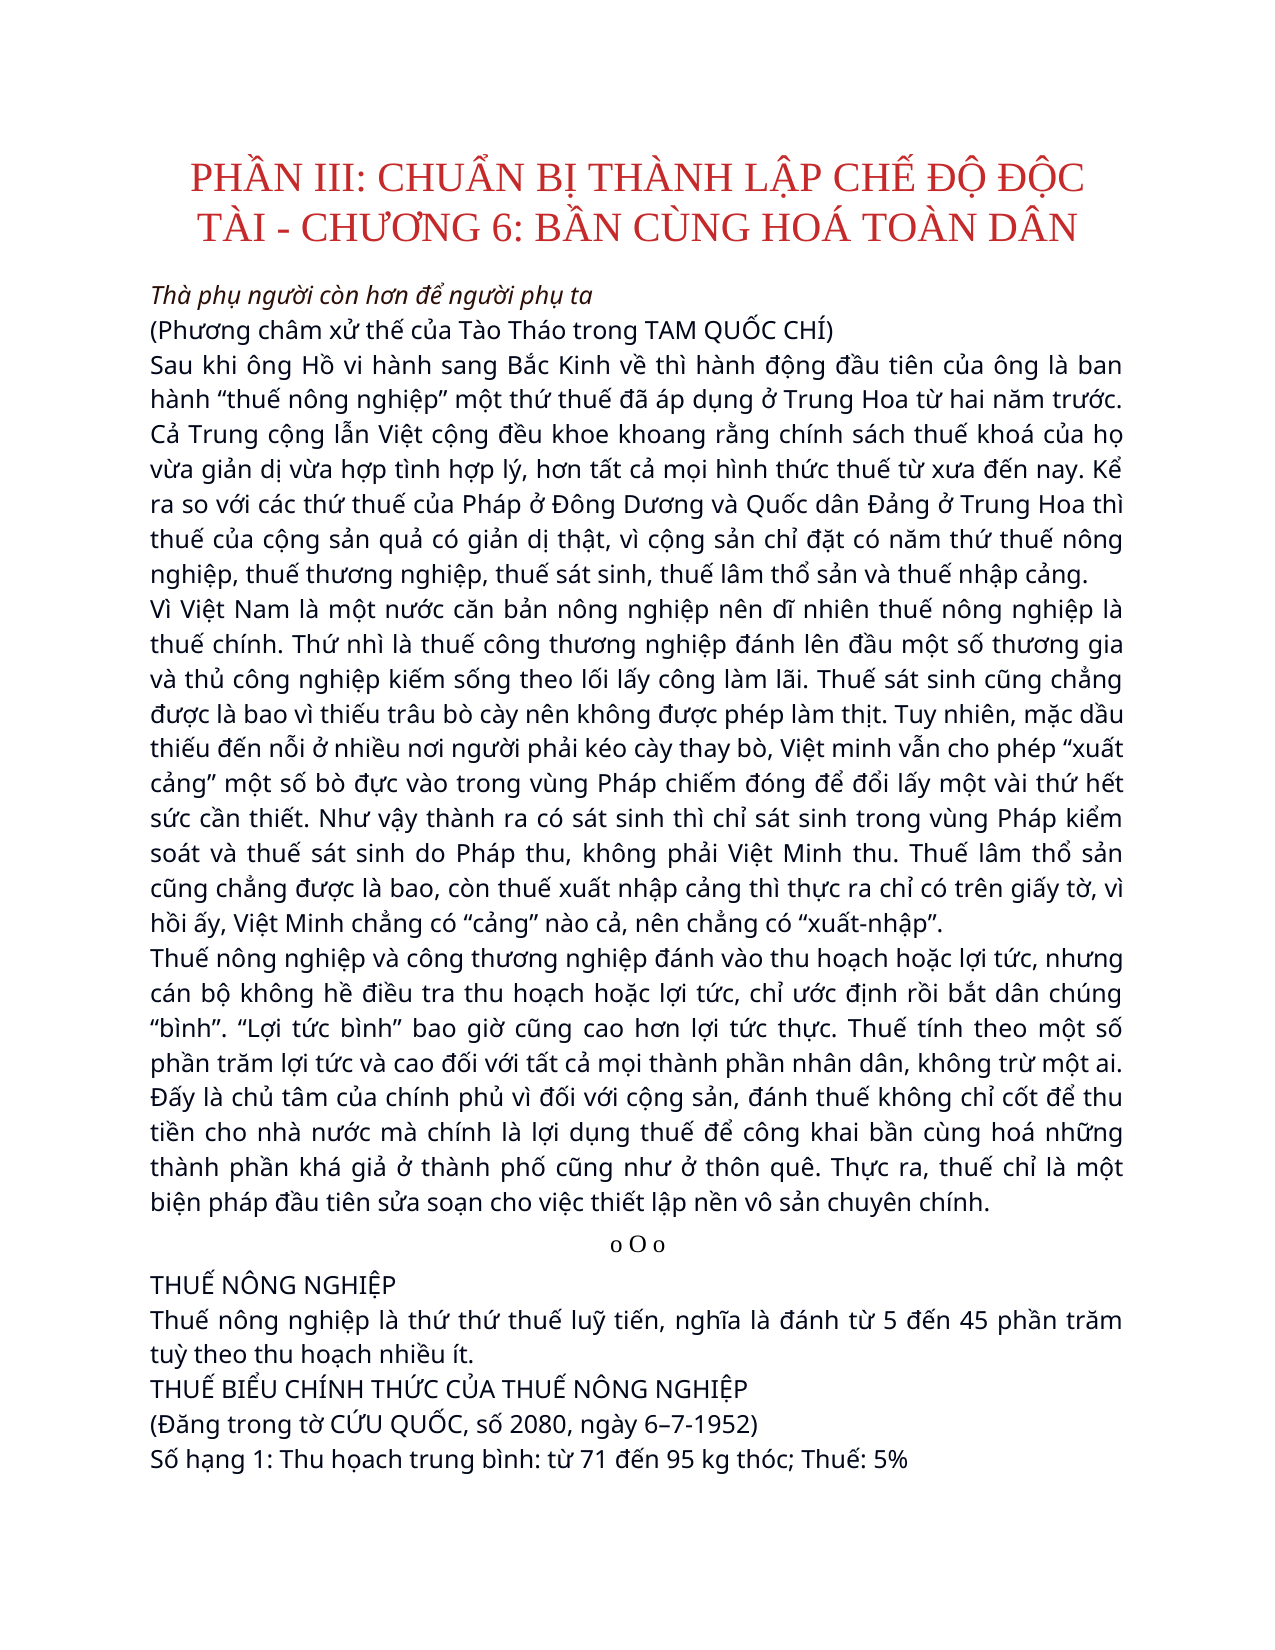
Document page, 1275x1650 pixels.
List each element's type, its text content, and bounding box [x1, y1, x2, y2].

text (Đăng trong tờ CỨU QUỐC, số 2080, ngày 6–7-1952) [150, 1406, 1125, 1441]
text Số hạng 1: Thu họach trung bình: từ 71 đến 95 kg thóc; Thuế: 5% [150, 1441, 1125, 1476]
text Phần III: Chuẩn Bị Thành Lập Chế Độ Độc Tài - Chương 6: Bần Cùng Hoá Toàn Dân [150, 150, 1125, 250]
text THUẾ NÔNG NGHIỆP [150, 1258, 1125, 1301]
text Thà phụ người còn hơn để người phụ ta [150, 268, 1125, 312]
text Vì Việt Nam là một nước căn bản nông nghiệp nên dĩ nhiên thuế nông nghiệp là thuế chính. Thứ nhì là thuế công thương nghiệp đánh lên đầu một số thương gia và thủ công nghiệp kiếm sống theo lối lấy công làm lãi. Thuế sát sinh cũng chẳng được là bao vì thiếu trâu bò cày nên không được phép làm thịt. Tuy nhiên, mặc dầu thiếu đến nỗi ở nhiều nơi người phải kéo cày thay bò, Việt minh vẫn cho phép “xuất cảng” một số bò đực vào trong vùng Pháp chiếm đóng để đổi lấy một vài thứ hết sức cần thiết. Như vậy thành ra có sát sinh thì chỉ sát sinh trong vùng Pháp kiểm soát và thuế sát sinh do Pháp thu, không phải Việt Minh thu. Thuế lâm thổ sản cũng chẳng được là bao, còn thuế xuất nhập cảng thì thực ra chỉ có trên giấy tờ, vì hồi ấy, Việt Minh chẳng có “cảng” nào cả, nên chẳng có “xuất-nhập”. [150, 591, 1125, 940]
text THUẾ BIỂU CHÍNH THỨC CỦA THUẾ NÔNG NGHIỆP [150, 1371, 1125, 1406]
text (Phương châm xử thế của Tào Tháo trong TAM QUỐC CHÍ) [150, 312, 1125, 346]
text o O o [150, 1228, 1125, 1258]
text Thuế nông nghiệp và công thương nghiệp đánh vào thu hoạch hoặc lợi tức, nhưng cán bộ không hề điều tra thu hoạch hoặc lợi tức, chỉ ước định rồi bắt dân chúng “bình”. “Lợi tức bình” bao giờ cũng cao hơn lợi tức thực. Thuế tính theo một số phần trăm lợi tức và cao đối với tất cả mọi thành phần nhân dân, không trừ một ai. Đấy là chủ tâm của chính phủ vì đối với cộng sản, đánh thuế không chỉ cốt để thu tiền cho nhà nước mà chính là lợi dụng thuế để công khai bần cùng hoá những thành phần khá giả ở thành phố cũng như ở thôn quê. Thực ra, thuế chỉ là một biện pháp đầu tiên sửa soạn cho việc thiết lập nền vô sản chuyên chính. [150, 940, 1125, 1219]
text Sau khi ông Hồ vi hành sang Bắc Kinh về thì hành động đầu tiên của ông là ban hành “thuế nông nghiệp” một thứ thuế đã áp dụng ở Trung Hoa từ hai năm trước. Cả Trung cộng lẫn Việt cộng đều khoe khoang rằng chính sách thuế khoá của họ vừa giản dị vừa hợp tình hợp lý, hơn tất cả mọi hình thức thuế từ xưa đến nay. Kể ra so với các thứ thuế của Pháp ở Đông Dương và Quốc dân Đảng ở Trung Hoa thì thuế của cộng sản quả có giản dị thật, vì cộng sản chỉ đặt có năm thứ thuế nông nghiệp, thuế thương nghiệp, thuế sát sinh, thuế lâm thổ sản và thuế nhập cảng. [150, 346, 1125, 591]
text Thuế nông nghiệp là thứ thứ thuế luỹ tiến, nghĩa là đánh từ 5 đến 45 phần trăm tuỳ theo thu hoạch nhiều ít. [150, 1301, 1125, 1371]
